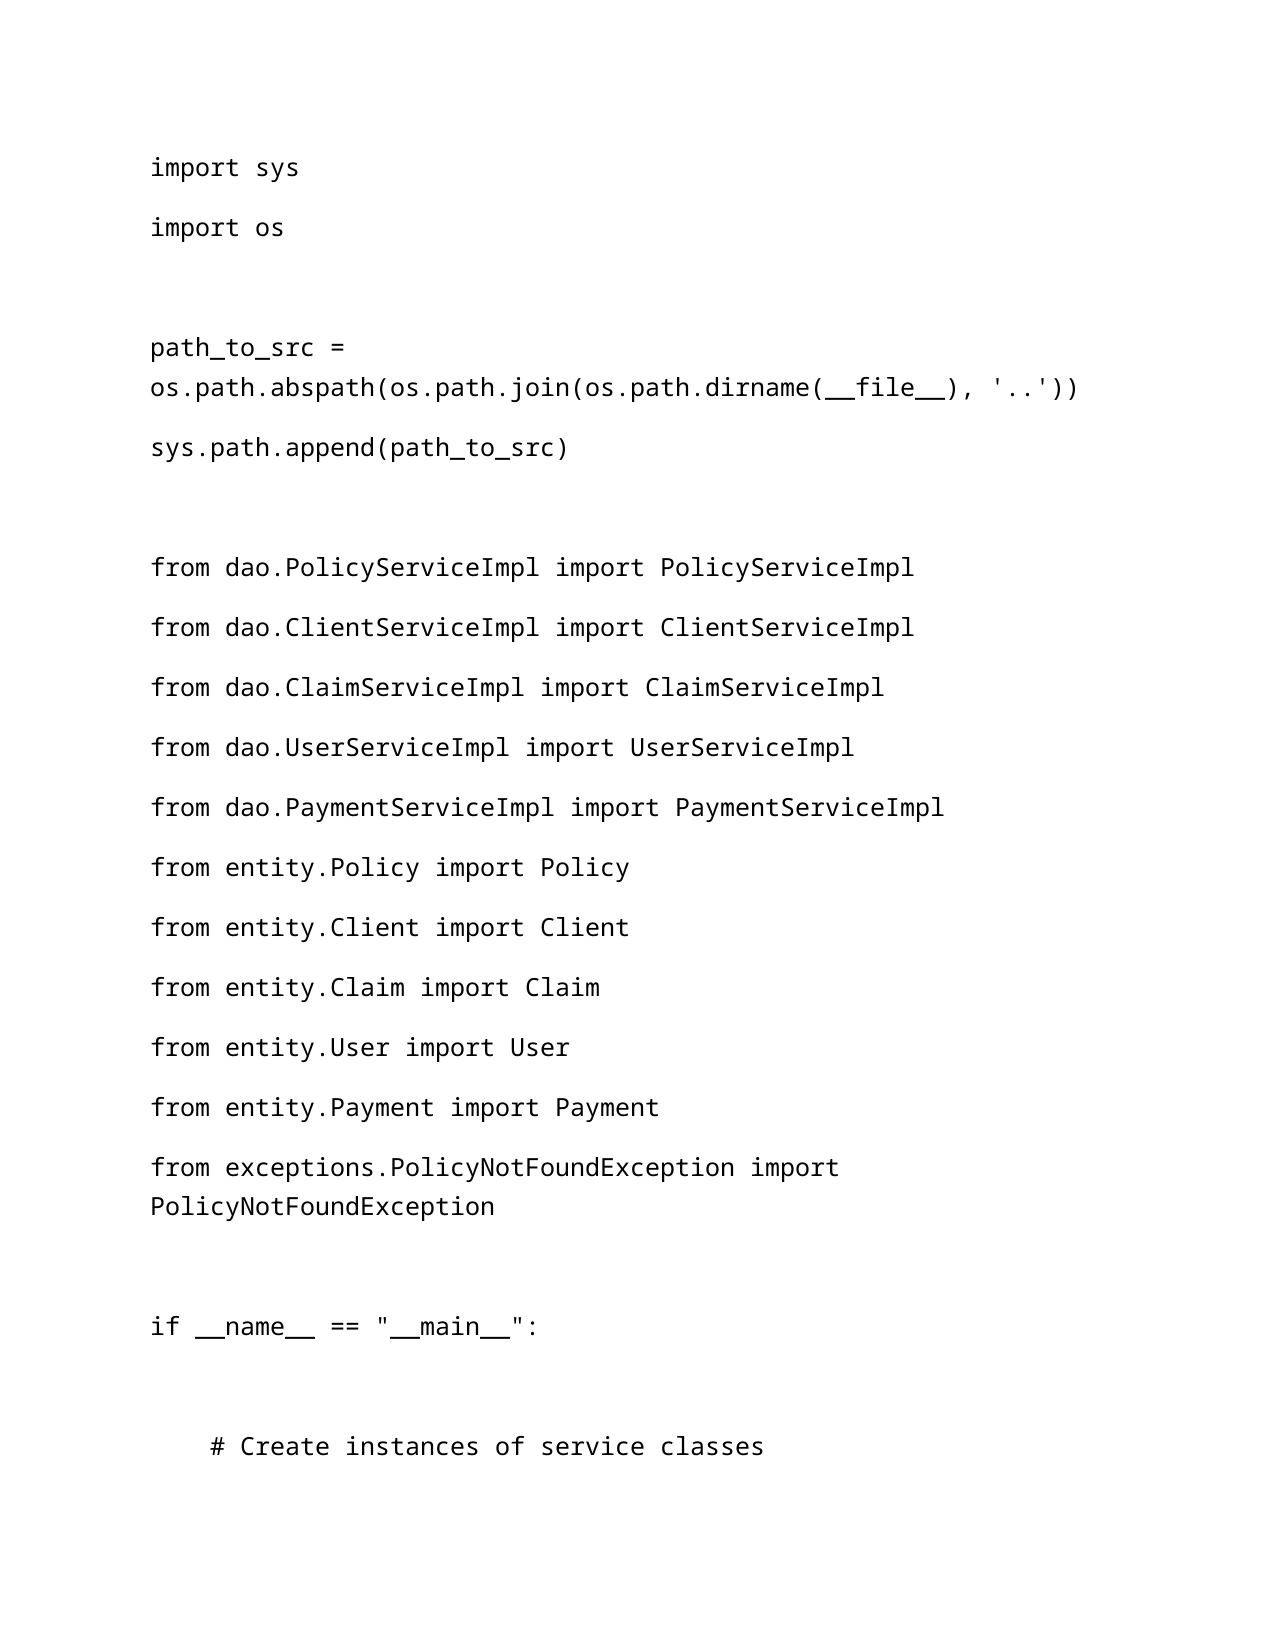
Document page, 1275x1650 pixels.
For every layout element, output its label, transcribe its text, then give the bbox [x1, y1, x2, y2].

text from dao.ClaimServiceImpl import ClaimServiceImpl [150, 669, 1125, 703]
text from dao.PolicyServiceImpl import PolicyServiceImpl [150, 549, 1125, 583]
text from exceptions.PolicyNotFoundException import PolicyNotFoundException [150, 1149, 1125, 1222]
text path_to_src = os.path.abspath(os.path.join(os.path.dirname(__file__), '..')) [150, 330, 1125, 403]
text if __name__ == "__main__": [150, 1308, 1125, 1342]
text from dao.PaymentServiceImpl import PaymentServiceImpl [150, 789, 1125, 823]
text from entity.User import User [150, 1029, 1125, 1063]
text import sys [150, 150, 1125, 184]
text from entity.Client import Client [150, 909, 1125, 943]
text from entity.Claim import Claim [150, 969, 1125, 1003]
text import os [150, 210, 1125, 244]
text from entity.Payment import Payment [150, 1089, 1125, 1123]
text from dao.ClientServiceImpl import ClientServiceImpl [150, 609, 1125, 643]
text from entity.Policy import Policy [150, 849, 1125, 883]
text from dao.UserServiceImpl import UserServiceImpl [150, 729, 1125, 763]
text # Create instances of service classes [150, 1428, 1125, 1462]
text sys.path.append(path_to_src) [150, 429, 1125, 463]
